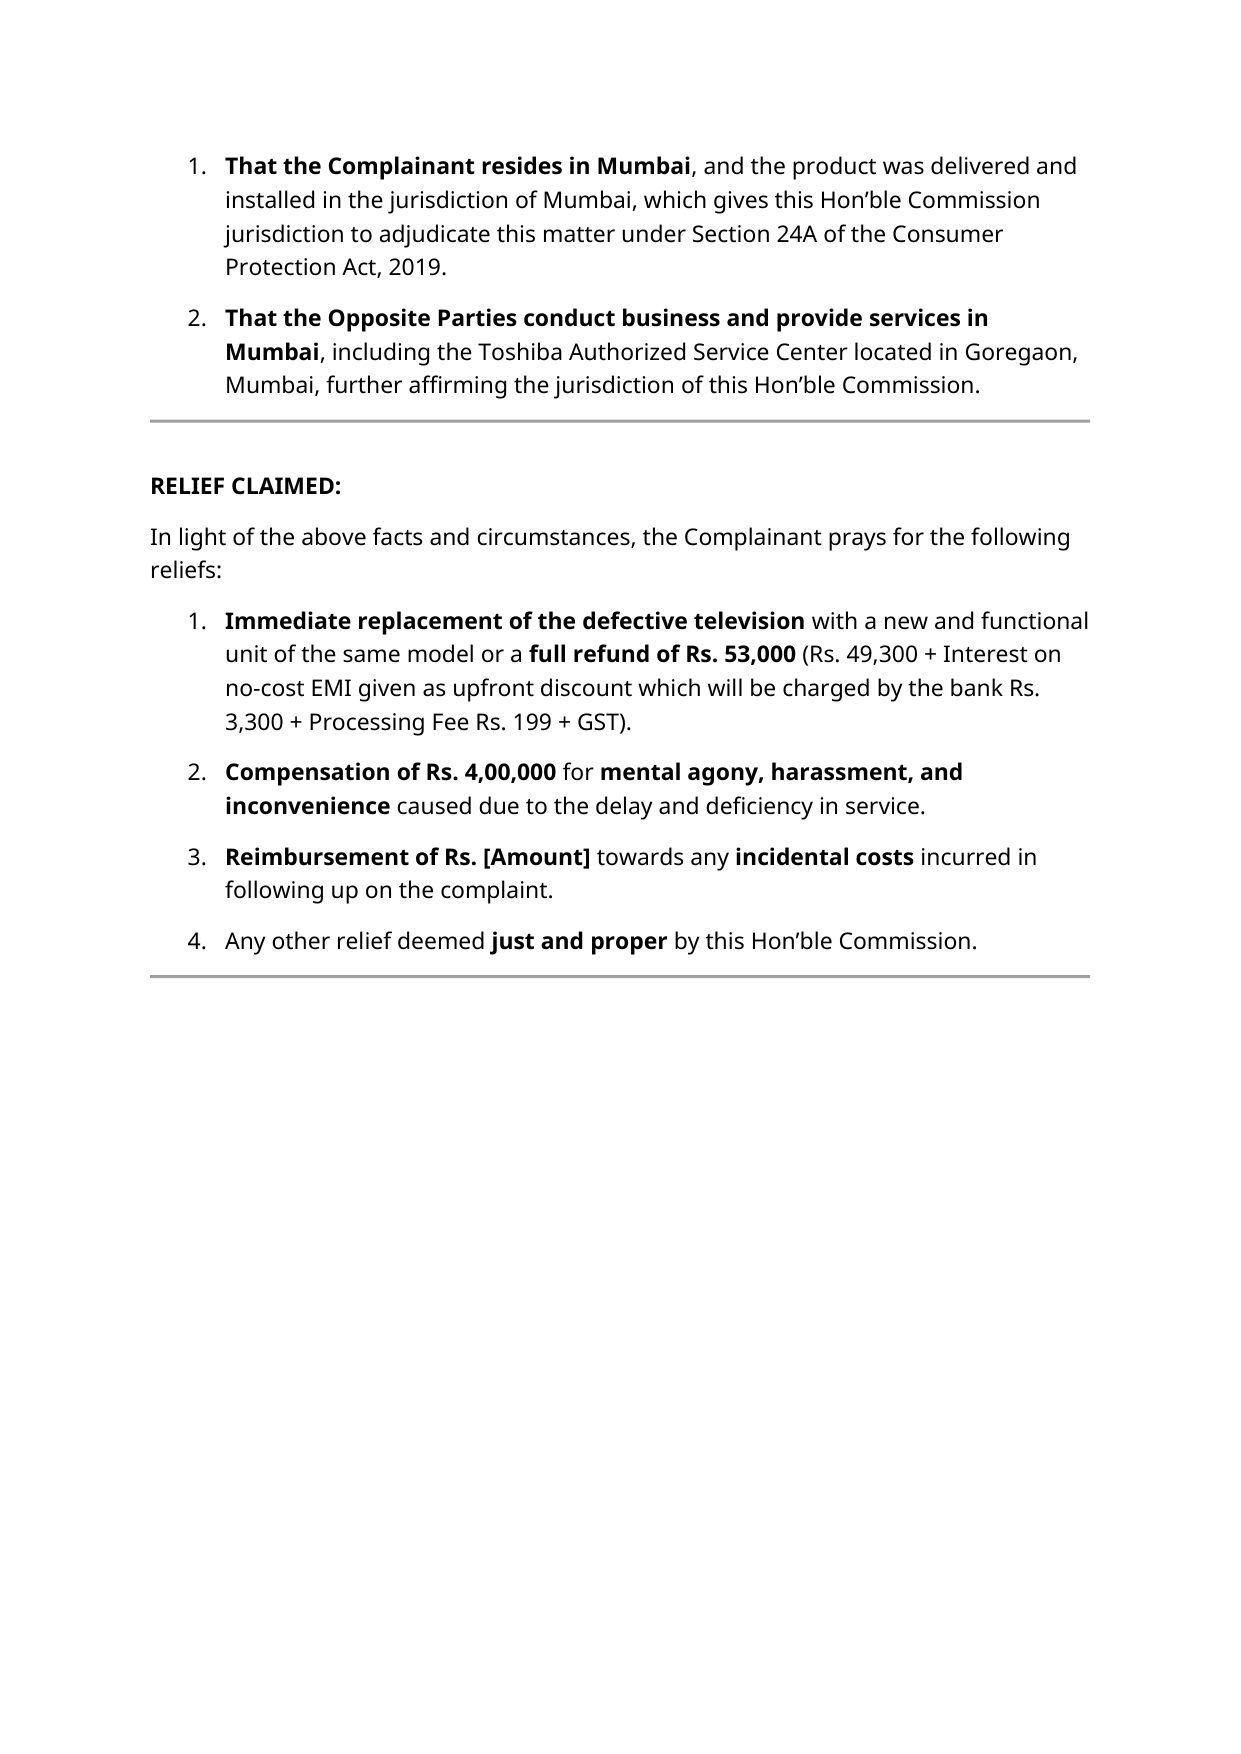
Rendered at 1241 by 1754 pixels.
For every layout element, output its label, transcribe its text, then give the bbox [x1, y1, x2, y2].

list That the Opposite Parties conduct business and provide services in Mumbai, including the Toshiba Authorized Service Center located in Goregaon, Mumbai, further affirming the jurisdiction of this Hon’ble Commission. [187, 302, 1090, 400]
list That the Complainant resides in Mumbai, and the product was delivered and installed in the jurisdiction of Mumbai, which gives this Hon’ble Commission jurisdiction to adjudicate this matter under Section 24A of the Consumer Protection Act, 2019. [187, 150, 1090, 282]
list Any other relief deemed just and proper by this Hon’ble Commission. [187, 924, 1090, 956]
list Immediate replacement of the defective television with a new and functional unit of the same model or a full refund of Rs. 53,000 (Rs. 49,300 + Interest on no-cost EMI given as upfront discount which will be charged by the bank Rs. 3,300 + Processing Fee Rs. 199 + GST). [187, 604, 1090, 737]
text In light of the above facts and circumstances, the Complainant prays for the following reliefs: [150, 520, 1090, 585]
text RELIEF CLAIMED: [150, 470, 1090, 501]
list Compensation of Rs. 4,00,000 for mental agony, harassment, and inconvenience caused due to the delay and deficiency in service. [187, 756, 1090, 821]
list Reimbursement of Rs. [Amount] towards any incidental costs incurred in following up on the complaint. [187, 840, 1090, 905]
